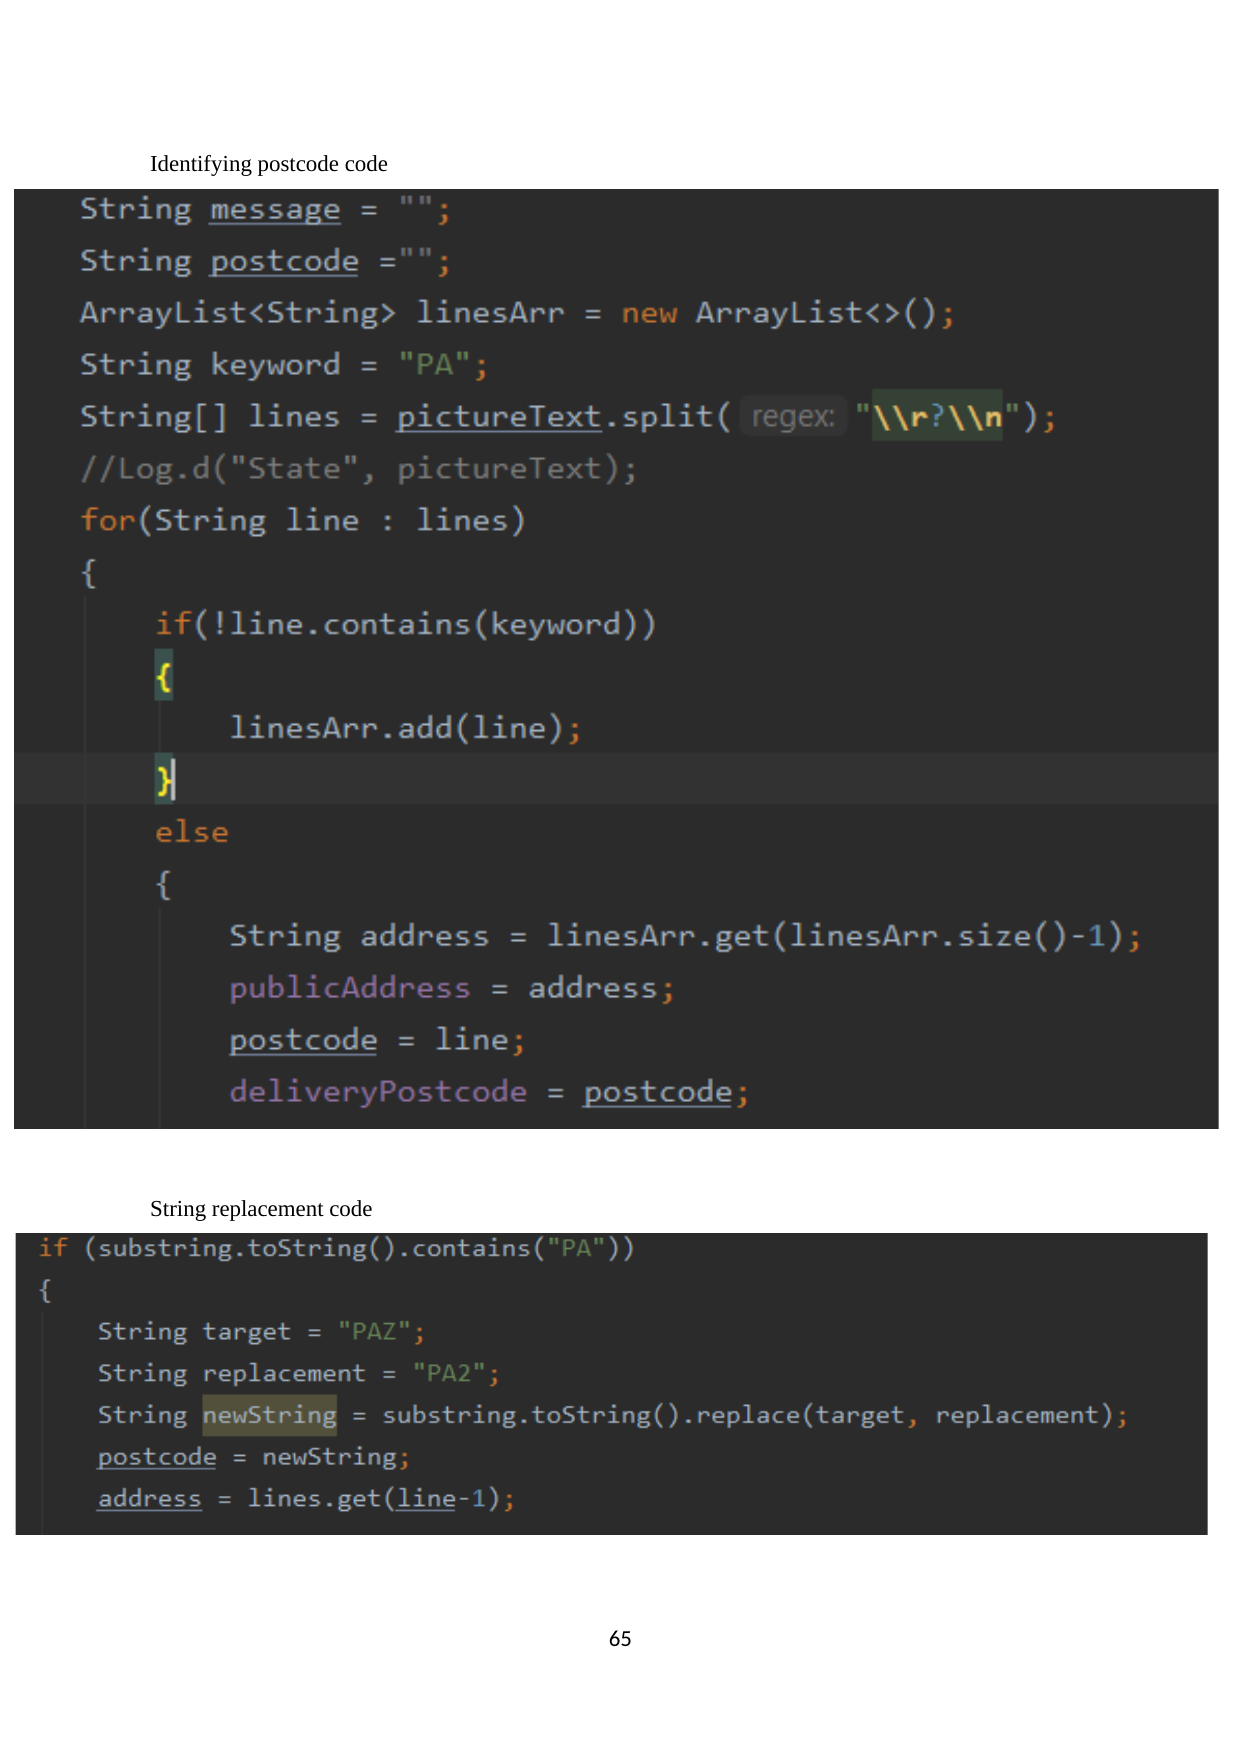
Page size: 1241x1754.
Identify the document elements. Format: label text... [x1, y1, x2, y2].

picture [15, 1233, 1208, 1535]
text String replacement code [150, 1195, 1090, 1221]
text Identifying postcode code [150, 150, 1090, 176]
picture [14, 189, 1219, 1129]
